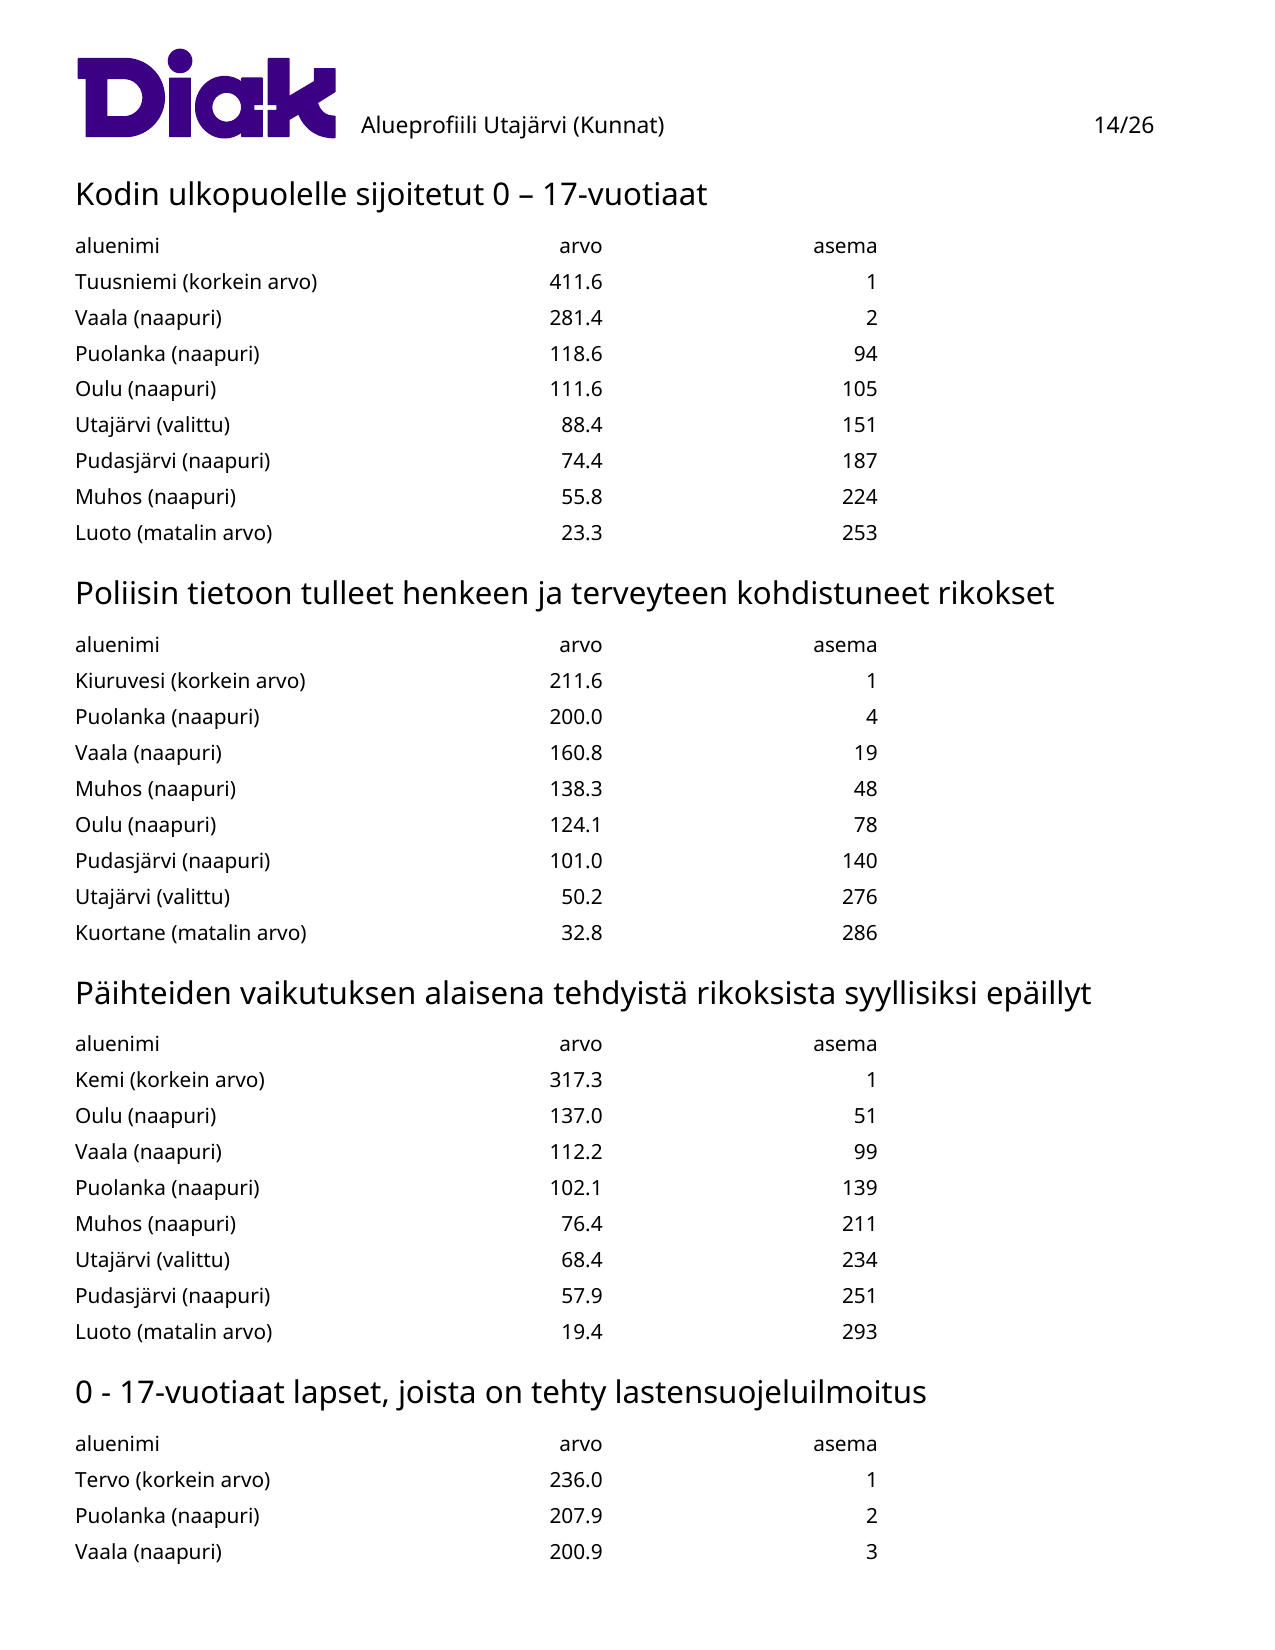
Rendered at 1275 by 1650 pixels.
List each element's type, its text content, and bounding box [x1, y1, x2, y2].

table_cell Puolanka (naapuri) [64, 1497, 339, 1533]
subtitle Päihteiden vaikutuksen alaisena tehdyistä rikoksista syyllisiksi epäillyt [75, 971, 1200, 1013]
table_cell Tuusniemi (korkein arvo) [64, 263, 339, 299]
table_cell 88.4 [339, 407, 614, 443]
table_cell Luoto (matalin arvo) [64, 515, 339, 551]
table_cell Puolanka (naapuri) [64, 1170, 339, 1206]
table_header aluenimi [64, 227, 339, 263]
table_cell Utajärvi (valittu) [64, 1241, 339, 1277]
table_cell 293 [614, 1313, 889, 1349]
table_cell 411.6 [339, 263, 614, 299]
table_cell Muhos (naapuri) [64, 479, 339, 514]
table_header asema [614, 1026, 889, 1062]
table_cell Oulu (naapuri) [64, 1098, 339, 1134]
table_header asema [614, 626, 889, 662]
table_cell Kiuruvesi (korkein arvo) [64, 663, 339, 698]
table_cell 99 [614, 1134, 889, 1169]
table_header aluenimi [64, 1026, 339, 1062]
table_cell 1 [614, 1461, 889, 1497]
table_header arvo [339, 1425, 614, 1461]
table_cell Luoto (matalin arvo) [64, 1313, 339, 1349]
table_cell 124.1 [339, 806, 614, 842]
subtitle Poliisin tietoon tulleet henkeen ja terveyteen kohdistuneet rikokset [75, 571, 1200, 614]
table_header asema [614, 227, 889, 263]
table_cell Pudasjärvi (naapuri) [64, 842, 339, 878]
table_cell 76.4 [339, 1206, 614, 1241]
table_cell 286 [614, 914, 889, 950]
subtitle 0 - 17-vuotiaat lapset, joista on tehty lastensuojeluilmoitus [75, 1370, 1200, 1413]
table_header arvo [339, 1026, 614, 1062]
table_cell 74.4 [339, 443, 614, 479]
table_cell 139 [614, 1170, 889, 1206]
table_cell 236.0 [339, 1461, 614, 1497]
table_cell Vaala (naapuri) [64, 1134, 339, 1169]
table_cell 55.8 [339, 479, 614, 514]
table_cell Muhos (naapuri) [64, 770, 339, 806]
table_cell Muhos (naapuri) [64, 1206, 339, 1241]
table_cell Puolanka (naapuri) [64, 335, 339, 371]
table_cell 253 [614, 515, 889, 551]
table_cell 57.9 [339, 1278, 614, 1313]
table_cell Oulu (naapuri) [64, 371, 339, 407]
table_cell Kemi (korkein arvo) [64, 1062, 339, 1098]
table_cell 2 [614, 299, 889, 335]
table_cell 224 [614, 479, 889, 514]
table_cell 234 [614, 1241, 889, 1277]
table_cell 19.4 [339, 1313, 614, 1349]
table_cell 1 [614, 1062, 889, 1098]
table_cell Vaala (naapuri) [64, 734, 339, 770]
table_cell Pudasjärvi (naapuri) [64, 1278, 339, 1313]
table_cell 105 [614, 371, 889, 407]
table_cell 1 [614, 663, 889, 698]
table_cell 3 [614, 1533, 889, 1569]
table_cell 78 [614, 806, 889, 842]
table_cell Vaala (naapuri) [64, 1533, 339, 1569]
table_cell 251 [614, 1278, 889, 1313]
table_cell 68.4 [339, 1241, 614, 1277]
table_cell Utajärvi (valittu) [64, 878, 339, 914]
table_cell 94 [614, 335, 889, 371]
table_cell 112.2 [339, 1134, 614, 1169]
table_cell 207.9 [339, 1497, 614, 1533]
table_cell 211 [614, 1206, 889, 1241]
table_cell 32.8 [339, 914, 614, 950]
table_header asema [614, 1425, 889, 1461]
table_cell 2 [614, 1497, 889, 1533]
table_cell 160.8 [339, 734, 614, 770]
table_cell Pudasjärvi (naapuri) [64, 443, 339, 479]
table_cell 111.6 [339, 371, 614, 407]
table_cell 48 [614, 770, 889, 806]
table_cell 101.0 [339, 842, 614, 878]
table_cell 19 [614, 734, 889, 770]
table_cell 4 [614, 698, 889, 734]
table_cell 140 [614, 842, 889, 878]
table_header aluenimi [64, 626, 339, 662]
table_cell Vaala (naapuri) [64, 299, 339, 335]
table_cell Tervo (korkein arvo) [64, 1461, 339, 1497]
table_cell 137.0 [339, 1098, 614, 1134]
table_cell 51 [614, 1098, 889, 1134]
table_cell Kuortane (matalin arvo) [64, 914, 339, 950]
table_cell 276 [614, 878, 889, 914]
table_cell Puolanka (naapuri) [64, 698, 339, 734]
table_header arvo [339, 626, 614, 662]
table_cell 211.6 [339, 663, 614, 698]
table_header aluenimi [64, 1425, 339, 1461]
table_cell 281.4 [339, 299, 614, 335]
table_cell 102.1 [339, 1170, 614, 1206]
table_header arvo [339, 227, 614, 263]
table_cell 138.3 [339, 770, 614, 806]
table_cell Oulu (naapuri) [64, 806, 339, 842]
table_cell 317.3 [339, 1062, 614, 1098]
table_cell 200.0 [339, 698, 614, 734]
table_cell 187 [614, 443, 889, 479]
table_cell 1 [614, 263, 889, 299]
table_cell Utajärvi (valittu) [64, 407, 339, 443]
subtitle Kodin ulkopuolelle sijoitetut 0 – 17-vuotiaat [75, 172, 1200, 214]
table_cell 23.3 [339, 515, 614, 551]
table_cell 200.9 [339, 1533, 614, 1569]
table_cell 50.2 [339, 878, 614, 914]
table_cell 118.6 [339, 335, 614, 371]
table_cell 151 [614, 407, 889, 443]
